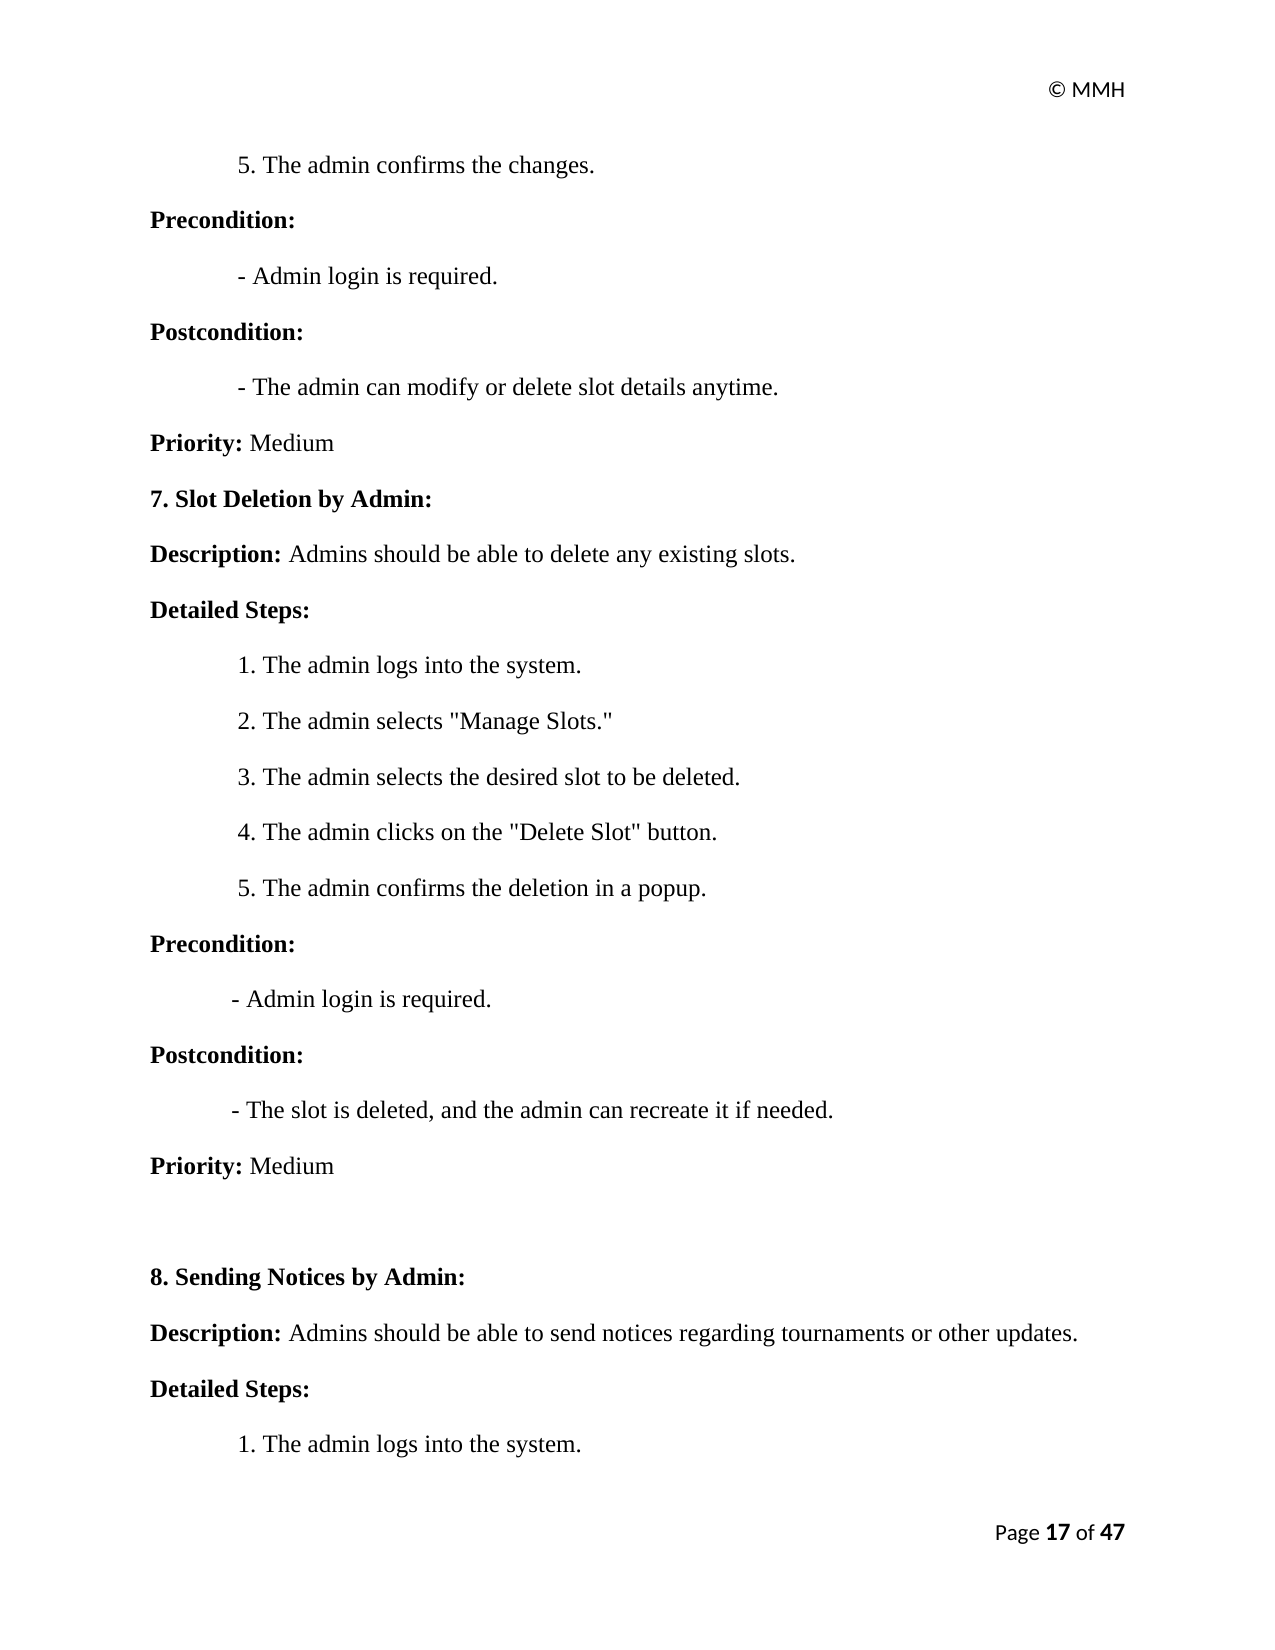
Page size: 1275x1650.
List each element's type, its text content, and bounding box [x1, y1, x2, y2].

text Postcondition: [150, 1040, 1125, 1069]
text - The slot is deleted, and the admin can recreate it if needed. [150, 1096, 1125, 1124]
text 4. The admin clicks on the "Delete Slot" button. [225, 817, 1125, 846]
text Postcondition: [150, 317, 1125, 346]
text 2. The admin selects "Manage Slots." [225, 706, 1125, 735]
text 1. The admin logs into the system. [225, 651, 1125, 679]
text Precondition: [150, 929, 1125, 957]
text 3. The admin selects the desired slot to be deleted. [225, 762, 1125, 791]
text 5. The admin confirms the deletion in a popup. [225, 873, 1125, 902]
text 8. Sending Notices by Admin: [150, 1262, 1125, 1291]
text Priority: Medium [150, 428, 1125, 457]
text Description: Admins should be able to send notices regarding tournaments or other updates. [150, 1318, 1125, 1347]
text Priority: Medium [150, 1151, 1125, 1180]
text Description: Admins should be able to delete any existing slots. [150, 539, 1125, 568]
text - The admin can modify or delete slot details anytime. [150, 372, 1125, 401]
text 5. The admin confirms the changes. [225, 150, 1125, 179]
text - Admin login is required. [150, 261, 1125, 290]
text Detailed Steps: [150, 595, 1125, 624]
text Precondition: [150, 206, 1125, 234]
text 1. The admin logs into the system. [225, 1429, 1125, 1458]
text 7. Slot Deletion by Admin: [150, 484, 1125, 512]
text - Admin login is required. [150, 984, 1125, 1013]
text Detailed Steps: [150, 1374, 1125, 1402]
